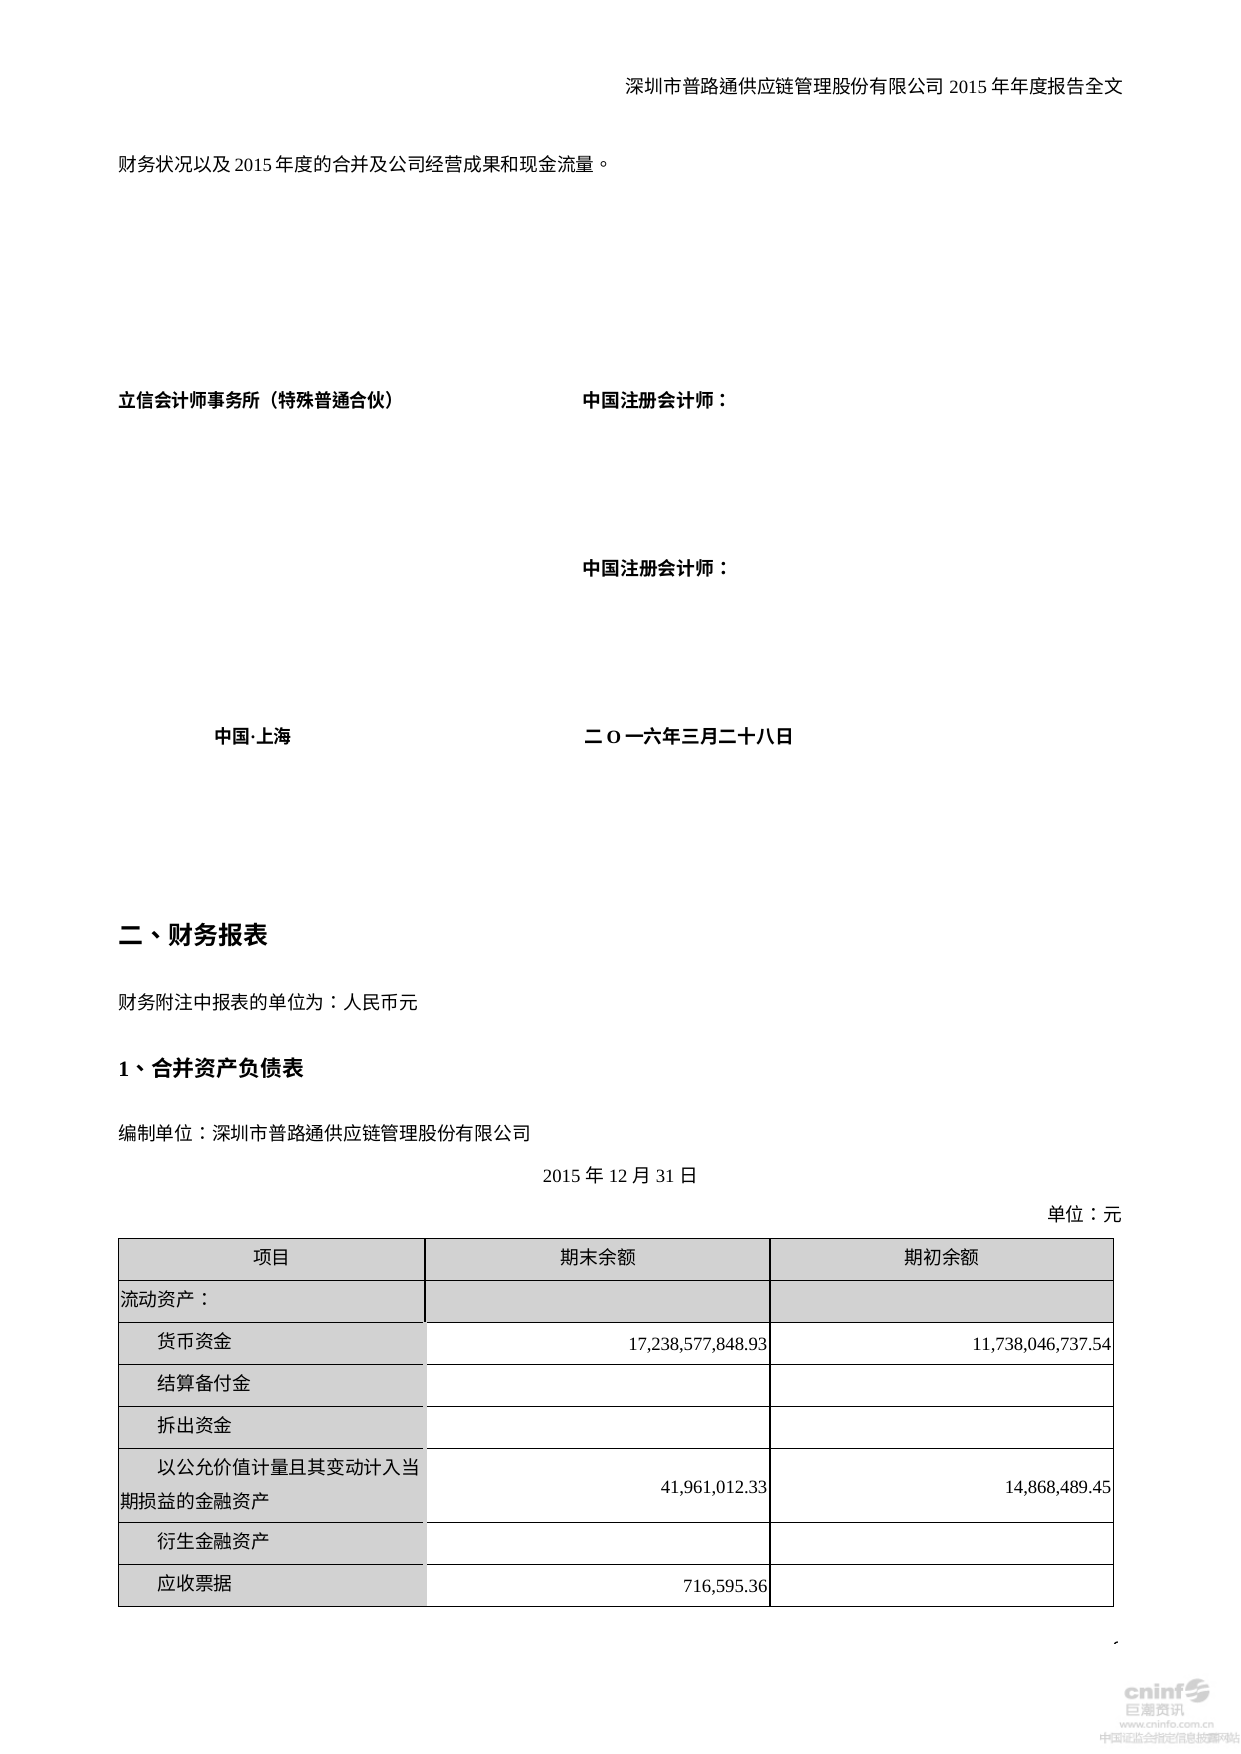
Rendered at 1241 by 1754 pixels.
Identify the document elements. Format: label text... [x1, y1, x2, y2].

subtitle 中国注册会计师： [298, 555, 1017, 581]
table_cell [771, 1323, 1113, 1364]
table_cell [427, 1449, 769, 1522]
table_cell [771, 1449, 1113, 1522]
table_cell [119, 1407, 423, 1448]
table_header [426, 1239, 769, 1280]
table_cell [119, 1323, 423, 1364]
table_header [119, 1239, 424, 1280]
text 单位：元 [1047, 1202, 1240, 1227]
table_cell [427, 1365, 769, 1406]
text 2015 年 12 月 31 日 [543, 1163, 699, 1188]
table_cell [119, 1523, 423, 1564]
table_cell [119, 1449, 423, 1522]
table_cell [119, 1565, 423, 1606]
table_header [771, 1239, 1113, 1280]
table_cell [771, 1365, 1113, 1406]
subtitle 1、合并资产负债表 [118, 1053, 1131, 1083]
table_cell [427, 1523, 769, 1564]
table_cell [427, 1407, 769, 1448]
subtitle 二、财务报表 [118, 918, 1131, 952]
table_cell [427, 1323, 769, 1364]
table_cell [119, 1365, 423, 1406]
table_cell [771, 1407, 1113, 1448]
text 财务附注中报表的单位为：人民币元 [118, 989, 1131, 1015]
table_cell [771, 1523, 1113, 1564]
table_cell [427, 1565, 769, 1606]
text 编制单位：深圳市普路通供应链管理股份有限公司 [118, 1120, 532, 1146]
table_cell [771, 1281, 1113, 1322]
subtitle 立信会计师事务所（特殊普通合伙） 中国注册会计师： [118, 387, 1131, 412]
text 财务状况以及2015年度的合并及公司经营成果和现金流量。 [118, 152, 1131, 177]
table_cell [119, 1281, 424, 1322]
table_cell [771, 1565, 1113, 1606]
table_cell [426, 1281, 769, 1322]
picture [1099, 1673, 1241, 1754]
subtitle 中国·上海 二O一六年三月二十八日 [214, 724, 1131, 749]
